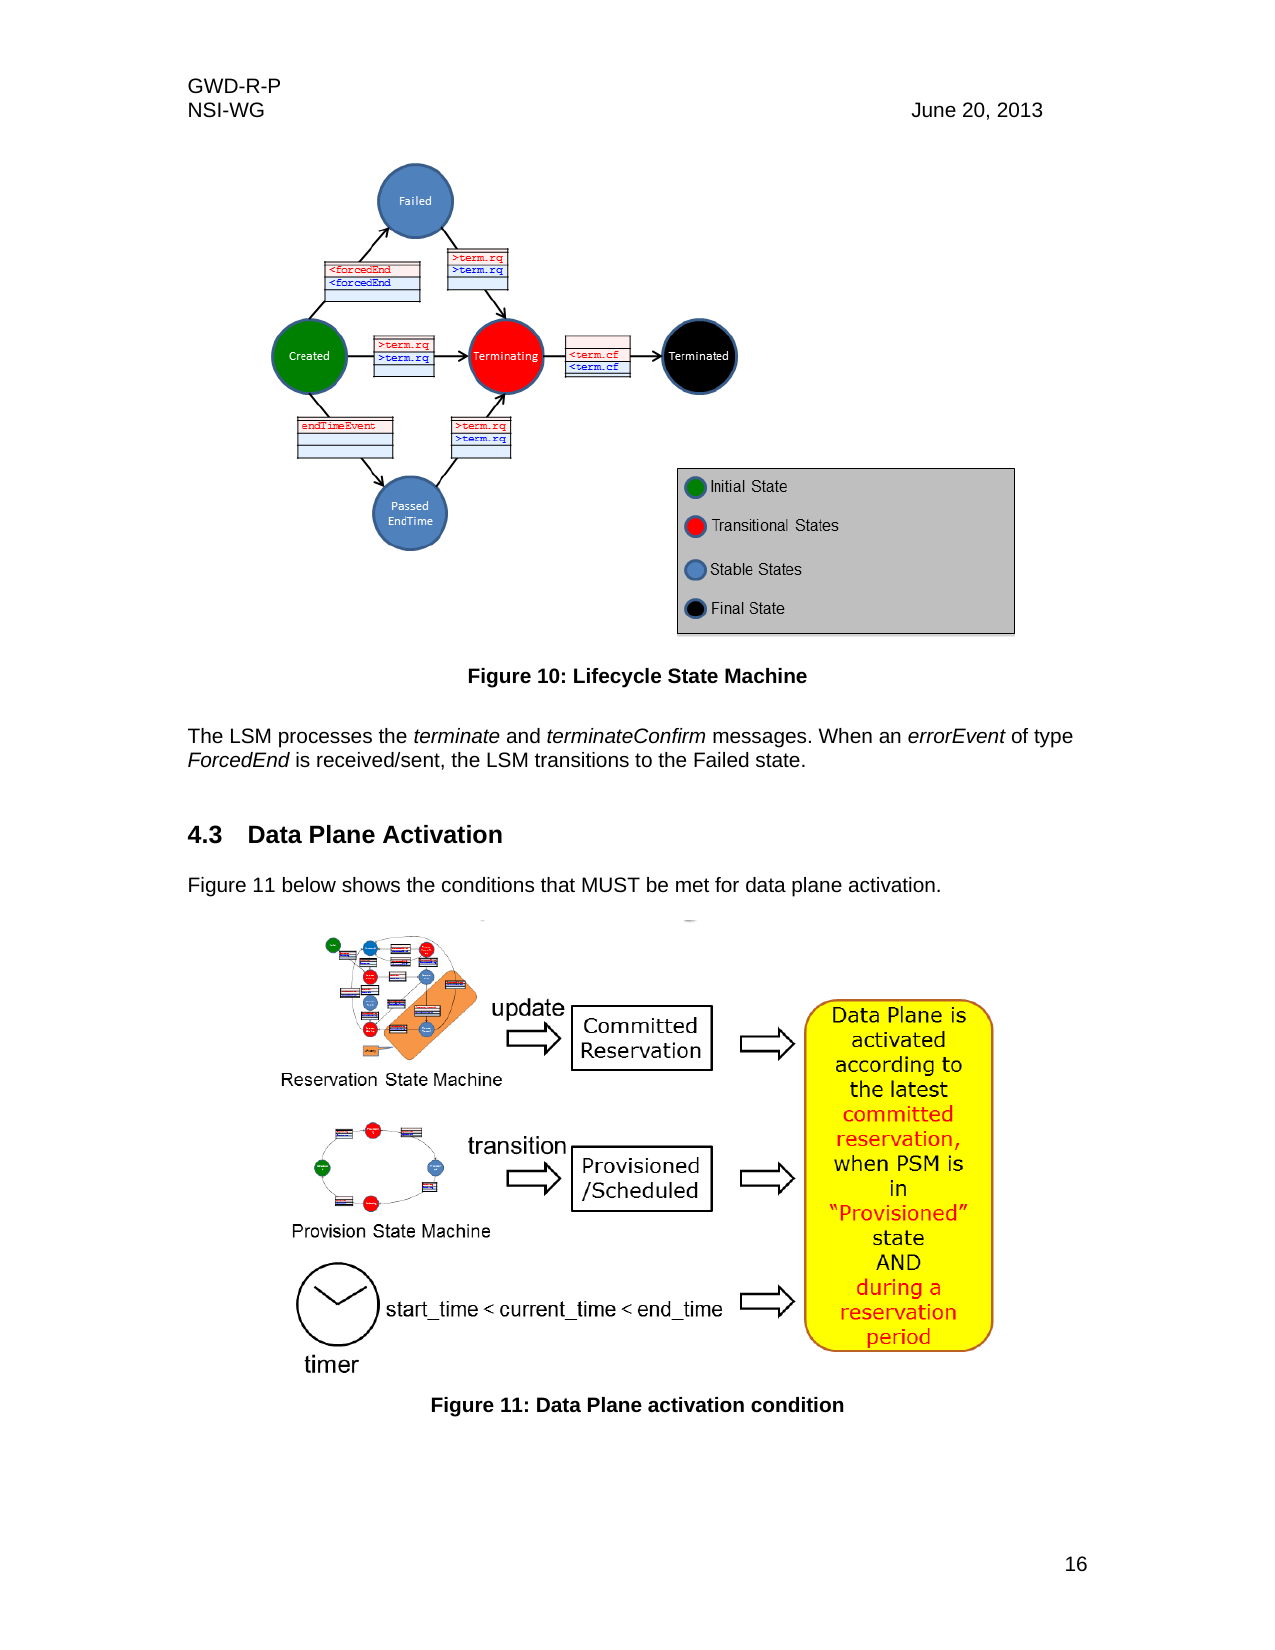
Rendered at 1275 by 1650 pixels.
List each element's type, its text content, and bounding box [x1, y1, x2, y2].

text The LSM processes the terminate and terminateConfirm messages. When an errorEvent of type ForcedEnd is received/sent, the LSM transitions to the Failed state. [187, 724, 1087, 772]
text Figure 11: Data Plane activation condition [187, 1393, 1087, 1417]
subtitle Data Plane Activation [187, 820, 1087, 849]
picture [252, 150, 1023, 652]
text Figure 11 below shows the conditions that MUST be met for data plane activation. [187, 873, 1087, 897]
picture [271, 920, 1004, 1381]
text Figure 10: Lifecycle State Machine [187, 664, 1087, 688]
